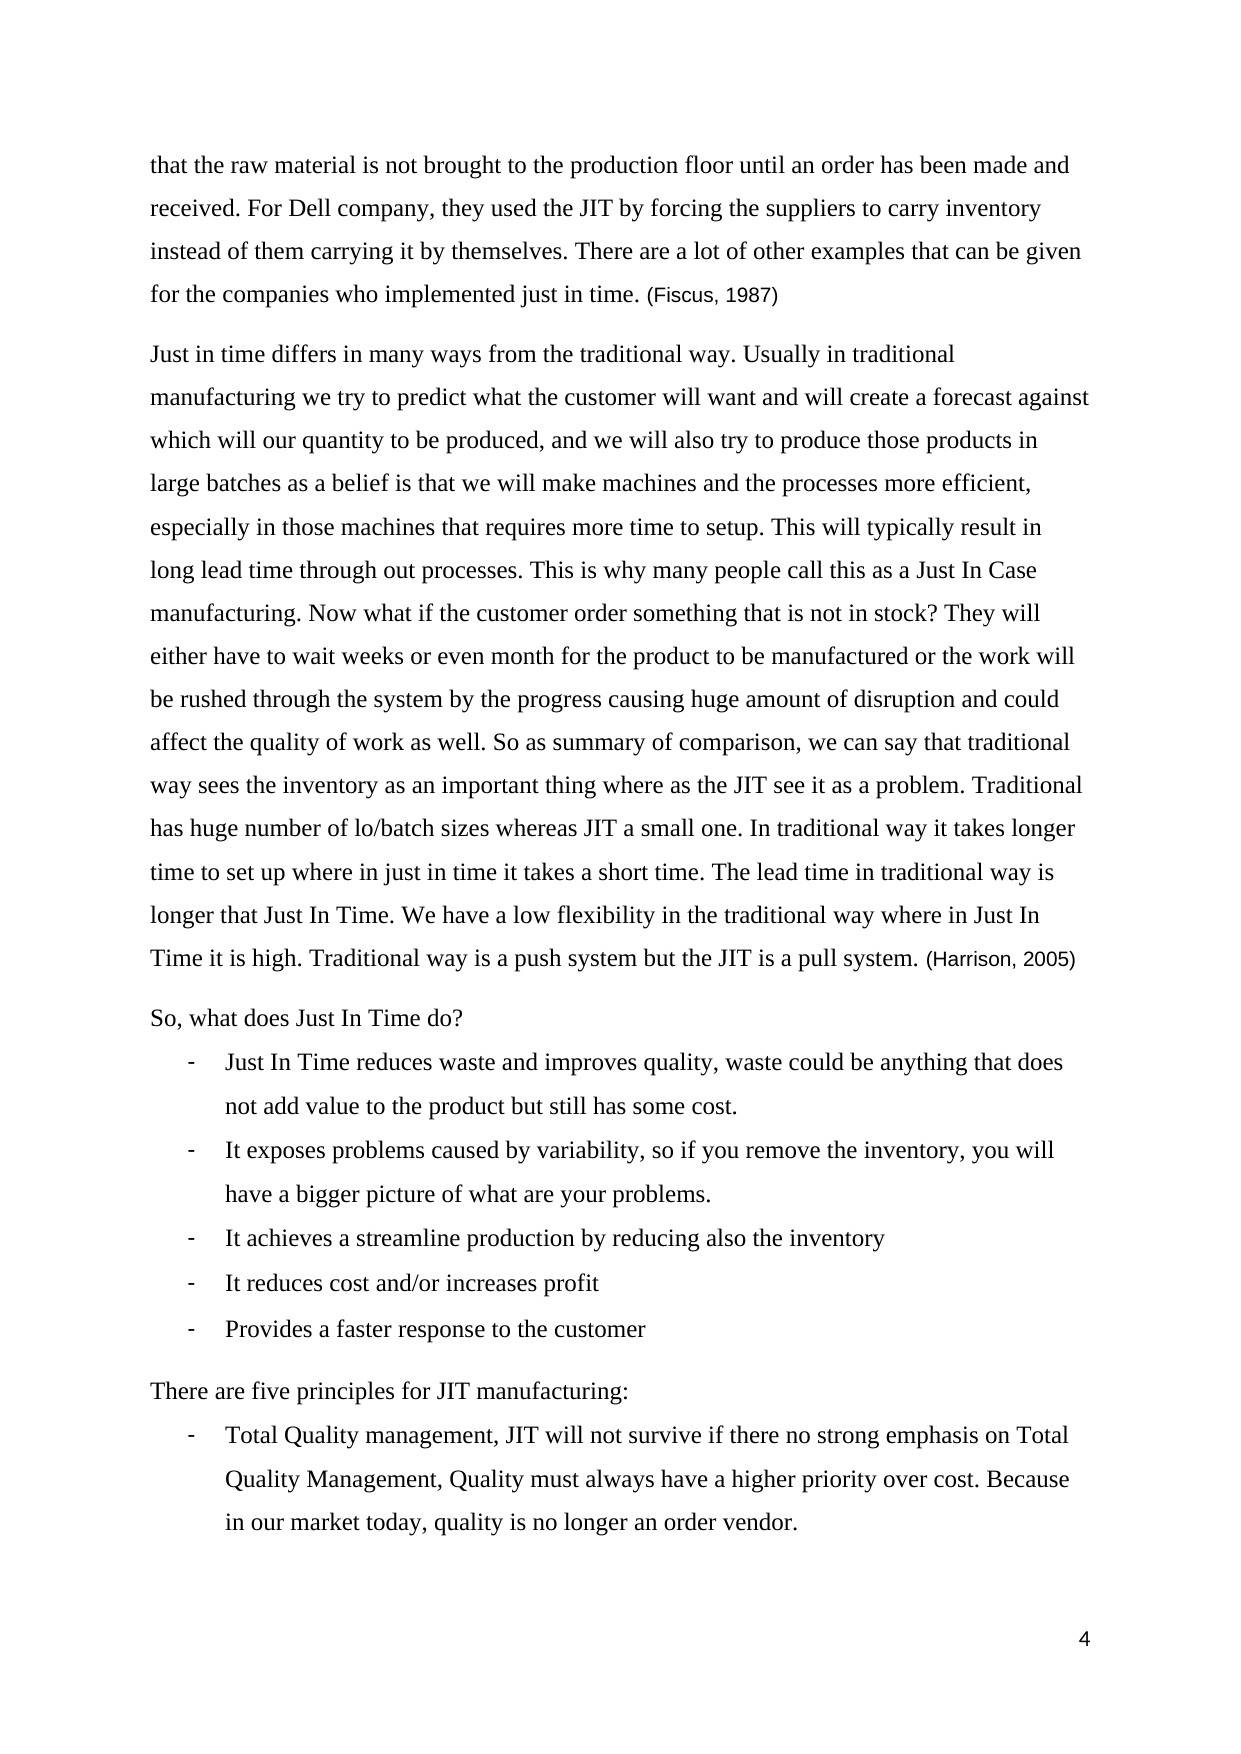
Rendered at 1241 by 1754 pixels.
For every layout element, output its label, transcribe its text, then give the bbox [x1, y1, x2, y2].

list Provides a faster response to the customer [187, 1313, 1090, 1344]
list It reduces cost and/or increases profit [187, 1268, 1090, 1298]
subtitle So, what does Just In Time do? [150, 1003, 1090, 1031]
list It achieves a streamline production by reducing also the inventory [187, 1222, 1090, 1252]
list Total Quality management, JIT will not survive if there no strong emphasis on Total Quality Management, Quality must always have a higher priority over cost. Because in our market today, quality is no longer an order vendor. [187, 1419, 1090, 1536]
text Just in time differs in many ways from the traditional way. Usually in traditional manufacturing we try to predict what the customer will want and will create a forecast against which will our quantity to be produced, and we will also try to produce those products in large batches as a belief is that we will make machines and the processes more efficient, especially in those machines that requires more time to setup. This will typically result in long lead time through out processes. This is why many people call this as a Just In Case manufacturing. Now what if the customer order something that is not in stock? They will either have to wait weeks or even month for the product to be manufactured or the work will be rushed through the system by the progress causing huge amount of disruption and could affect the quality of work as well. So as summary of comparison, we can say that traditional way sees the inventory as an important thing where as the JIT see it as a problem. Traditional has huge number of lo/batch sizes whereas JIT a small one. In traditional way it takes longer time to set up where in just in time it takes a short time. The lead time in traditional way is longer that Just In Time. We have a low flexibility in the traditional way where in Just In Time it is high. Traditional way is a push system but the JIT is a pull system. (Harrison, 2005) [150, 339, 1090, 972]
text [150, 150, 1090, 308]
list It exposes problems caused by variability, so if you remove the inventory, you will have a bigger picture of what are your problems. [187, 1134, 1090, 1207]
list Just In Time reduces waste and improves quality, waste could be anything that does not add value to the product but still has some cost. [187, 1046, 1090, 1119]
subtitle There are five principles for JIT manufacturing: [150, 1376, 1090, 1404]
